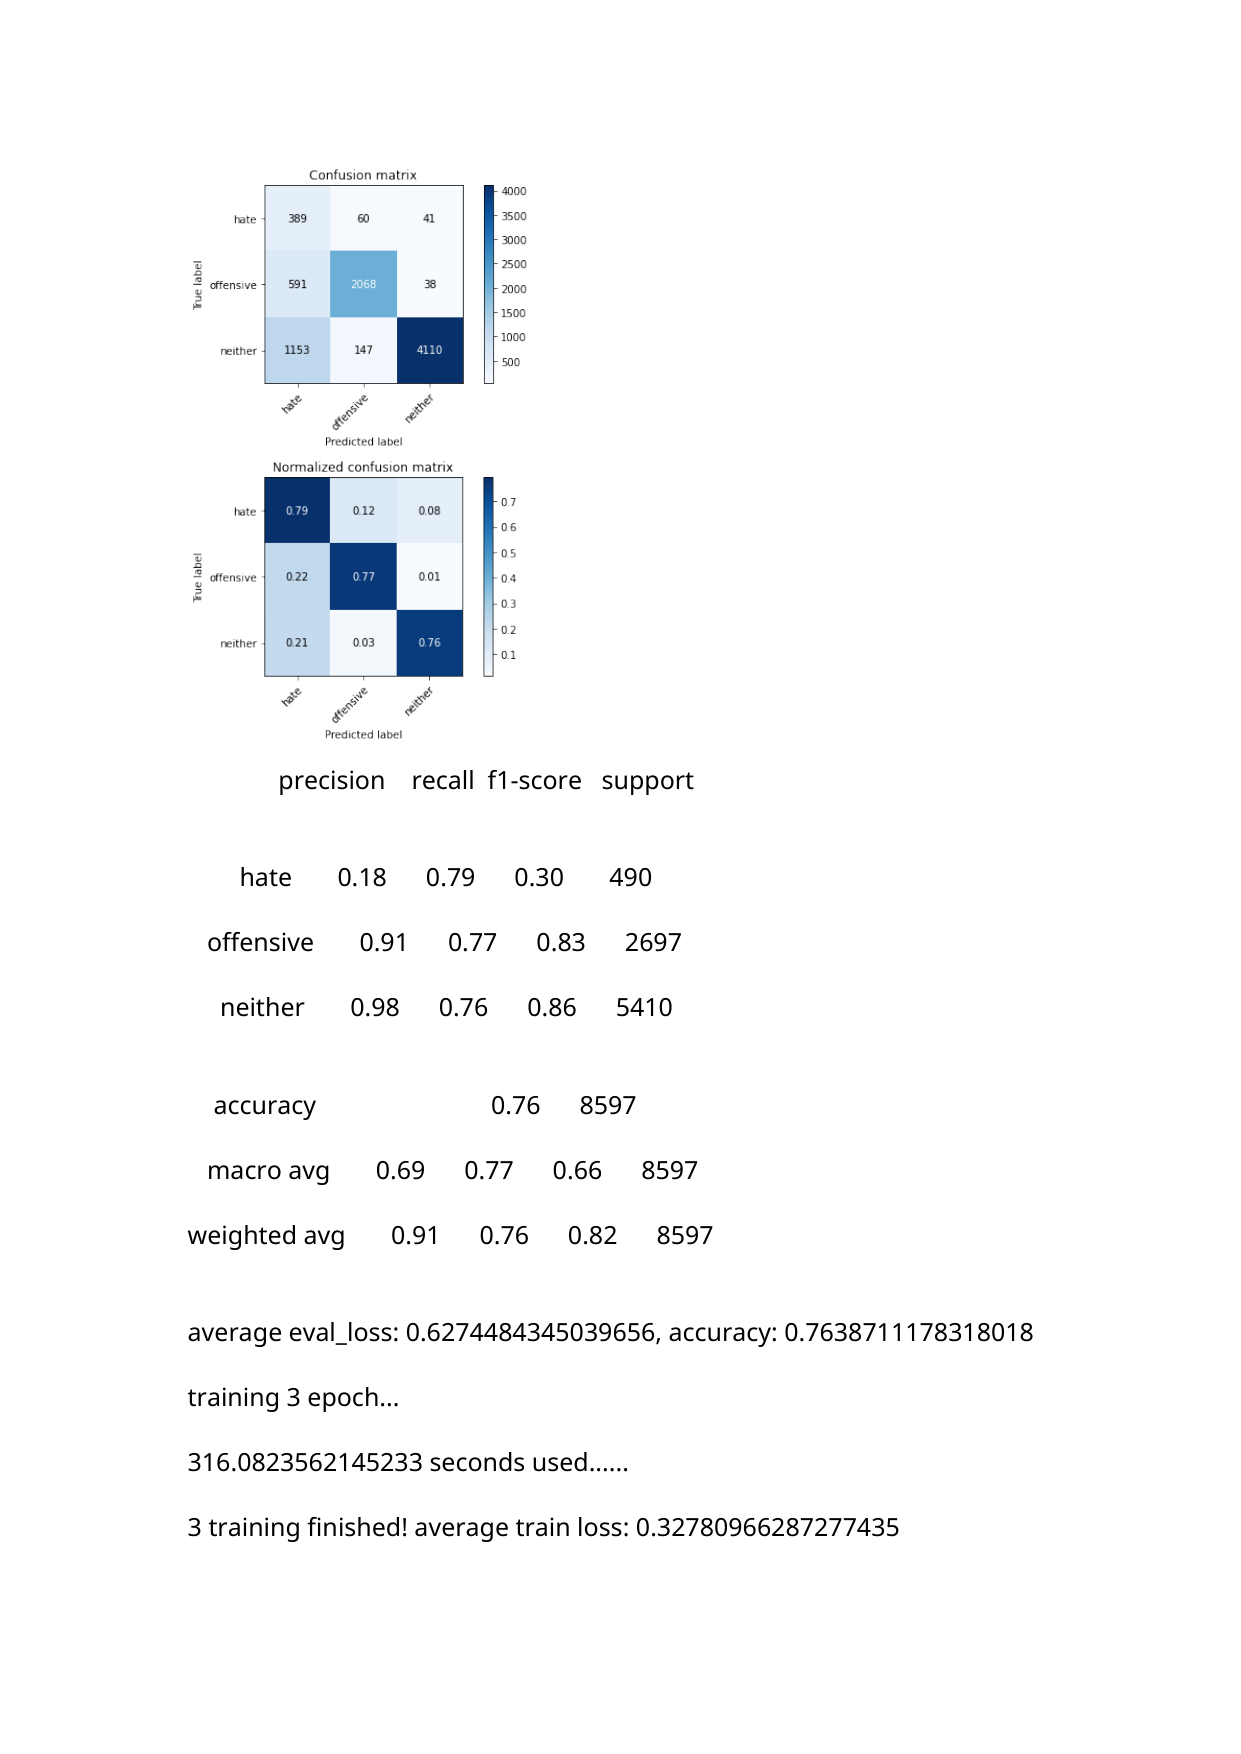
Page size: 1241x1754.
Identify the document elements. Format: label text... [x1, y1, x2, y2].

text precision recall f1-score support [187, 747, 1053, 812]
text 316.0823562145233 seconds used...... [187, 1429, 1053, 1494]
picture [187, 162, 534, 454]
text neither 0.98 0.76 0.86 5410 [187, 974, 1053, 1039]
text macro avg 0.69 0.77 0.66 8597 [187, 1137, 1053, 1202]
text accuracy 0.76 8597 [187, 1072, 1053, 1137]
picture [187, 455, 524, 747]
text 3 training finished! average train loss: 0.32780966287277435 [187, 1494, 1053, 1559]
text hate 0.18 0.79 0.30 490 [187, 844, 1053, 909]
text average eval_loss: 0.6274484345039656, accuracy: 0.7638711178318018 [187, 1299, 1053, 1364]
text training 3 epoch... [187, 1364, 1053, 1429]
text weighted avg 0.91 0.76 0.82 8597 [187, 1202, 1053, 1267]
text offensive 0.91 0.77 0.83 2697 [187, 909, 1053, 974]
